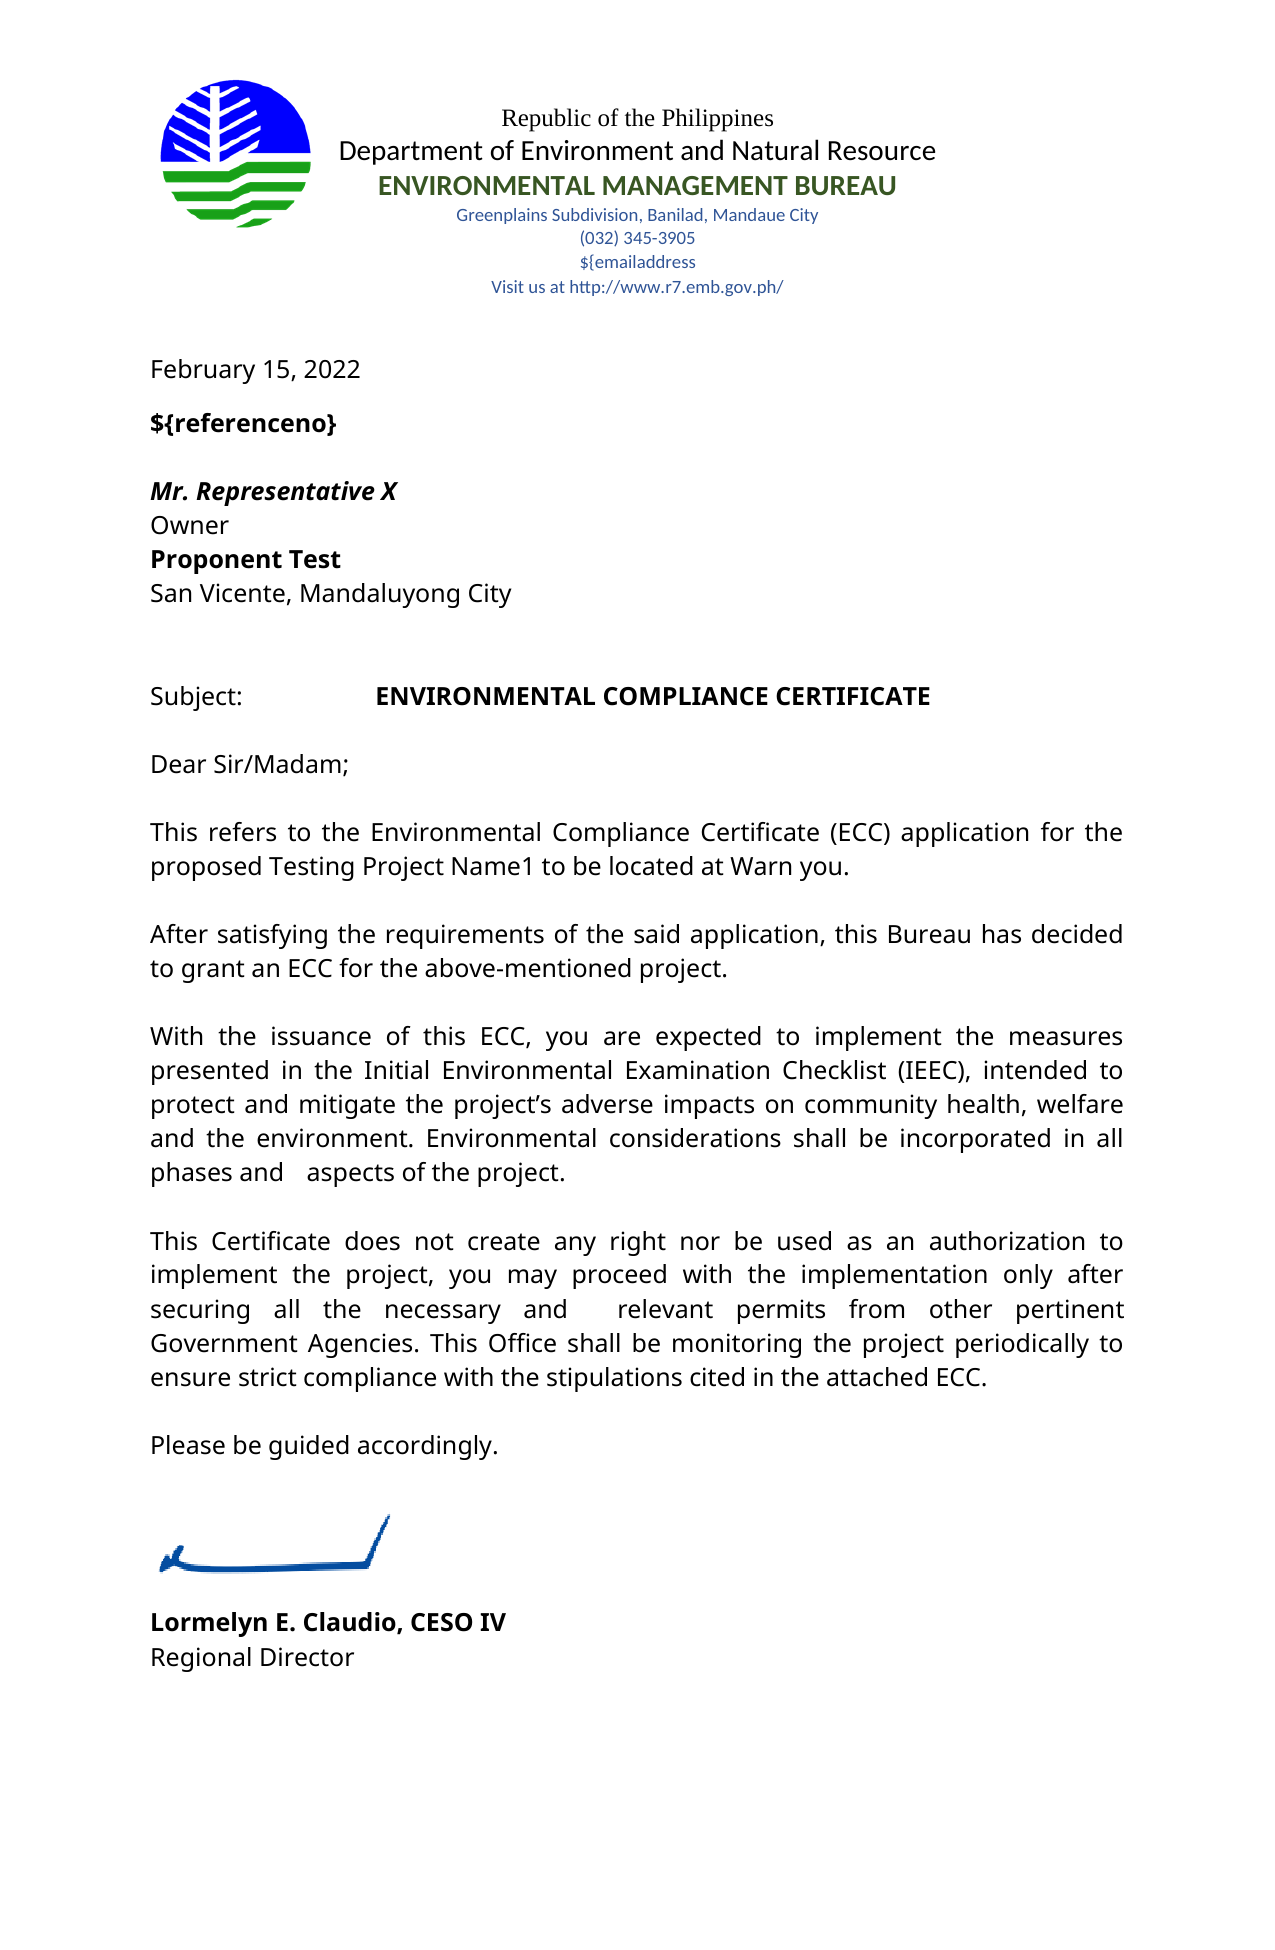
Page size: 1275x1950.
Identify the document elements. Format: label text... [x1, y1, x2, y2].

text ENVIRONMENTAL MANAGEMENT BUREAU [315, 167, 1125, 203]
text Regional Director [150, 1639, 1125, 1673]
text Subject: ENVIRONMENTAL COMPLIANCE CERTIFICATE [150, 678, 1125, 712]
text (032) 345-3905 [150, 226, 1125, 249]
text Department of Environment and Natural Resource [315, 132, 1125, 167]
text Proponent Test [150, 542, 1125, 576]
picture [153, 76, 315, 236]
text Republic of the Philippines [315, 103, 1125, 132]
text ${emailaddress [150, 251, 1125, 273]
picture [150, 1495, 401, 1605]
text Owner [150, 508, 1125, 542]
text With the issuance of this ECC, you are expected to implement the measures presented in the Initial Environmental Examination Checklist (IEEC), intended to protect and mitigate the project’s adverse impacts on community health, welfare and the environment. Environmental considerations shall be incorporated in all phases and aspects of the project. [150, 1019, 1125, 1189]
text Please be guided accordingly. [150, 1427, 1125, 1462]
text Mr. Representative X [150, 474, 1125, 508]
text February 15, 2022 [150, 352, 1125, 386]
text San Vicente, Mandaluyong City [150, 576, 1125, 610]
text After satisfying the requirements of the said application, this Bureau has decided to grant an ECC for the above-mentioned project. [150, 917, 1125, 985]
text Greenplains Subdivision, Banilad, Mandaue City [315, 203, 1125, 226]
text This refers to the Environmental Compliance Certificate (ECC) application for the proposed Testing Project Name1 to be located at Warn you. [150, 814, 1125, 882]
text Visit us at http://www.r7.emb.gov.ph/ [150, 275, 1125, 298]
text Lormelyn E. Claudio, CESO IV [150, 1605, 1125, 1639]
text This Certificate does not create any right nor be used as an authorization to implement the project, you may proceed with the implementation only after securing all the necessary and relevant permits from other pertinent Government Agencies. This Office shall be monitoring the project periodically to ensure strict compliance with the stipulations cited in the attached ECC. [150, 1223, 1125, 1393]
text ${referenceno} [150, 406, 1125, 440]
text Dear Sir/Madam; [150, 746, 1125, 780]
